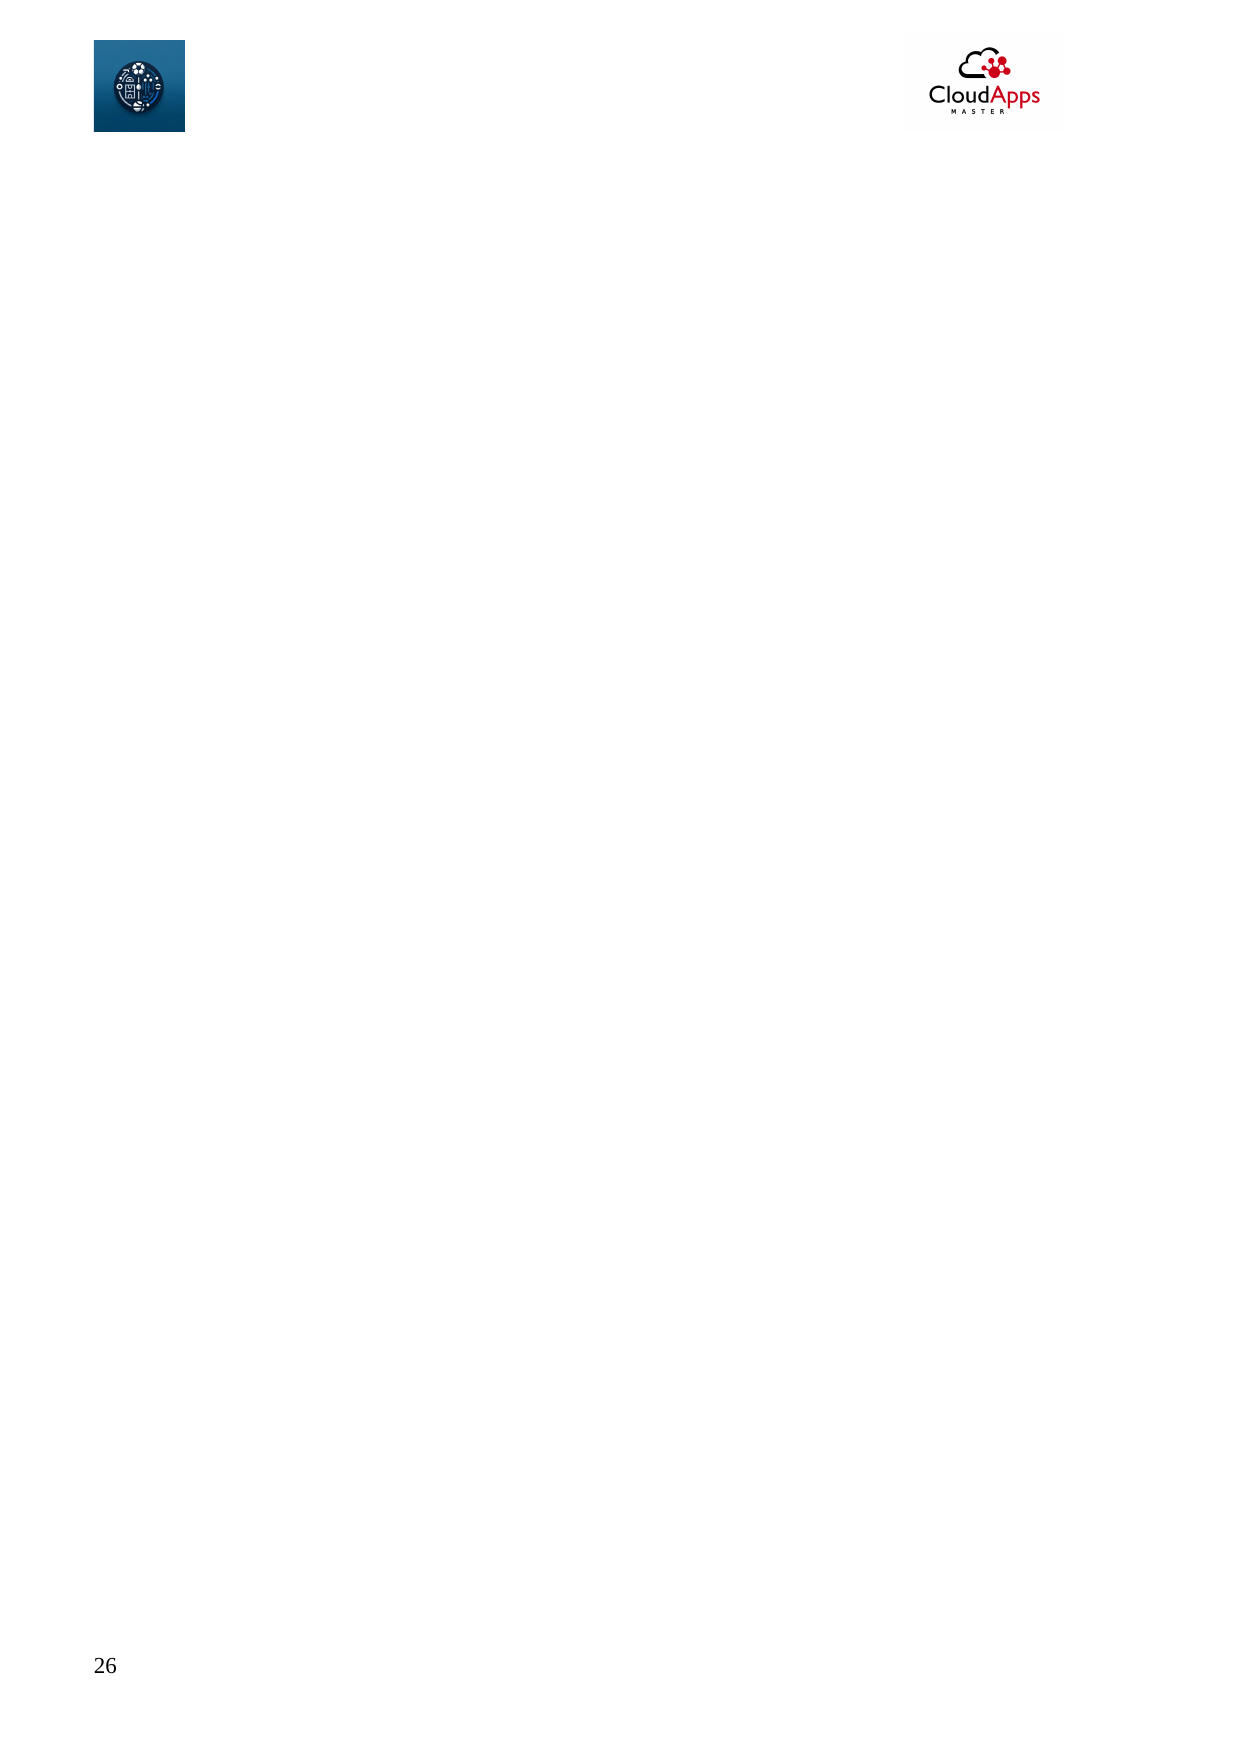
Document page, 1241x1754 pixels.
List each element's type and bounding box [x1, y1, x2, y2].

picture [93, 40, 185, 132]
picture [903, 30, 1066, 132]
